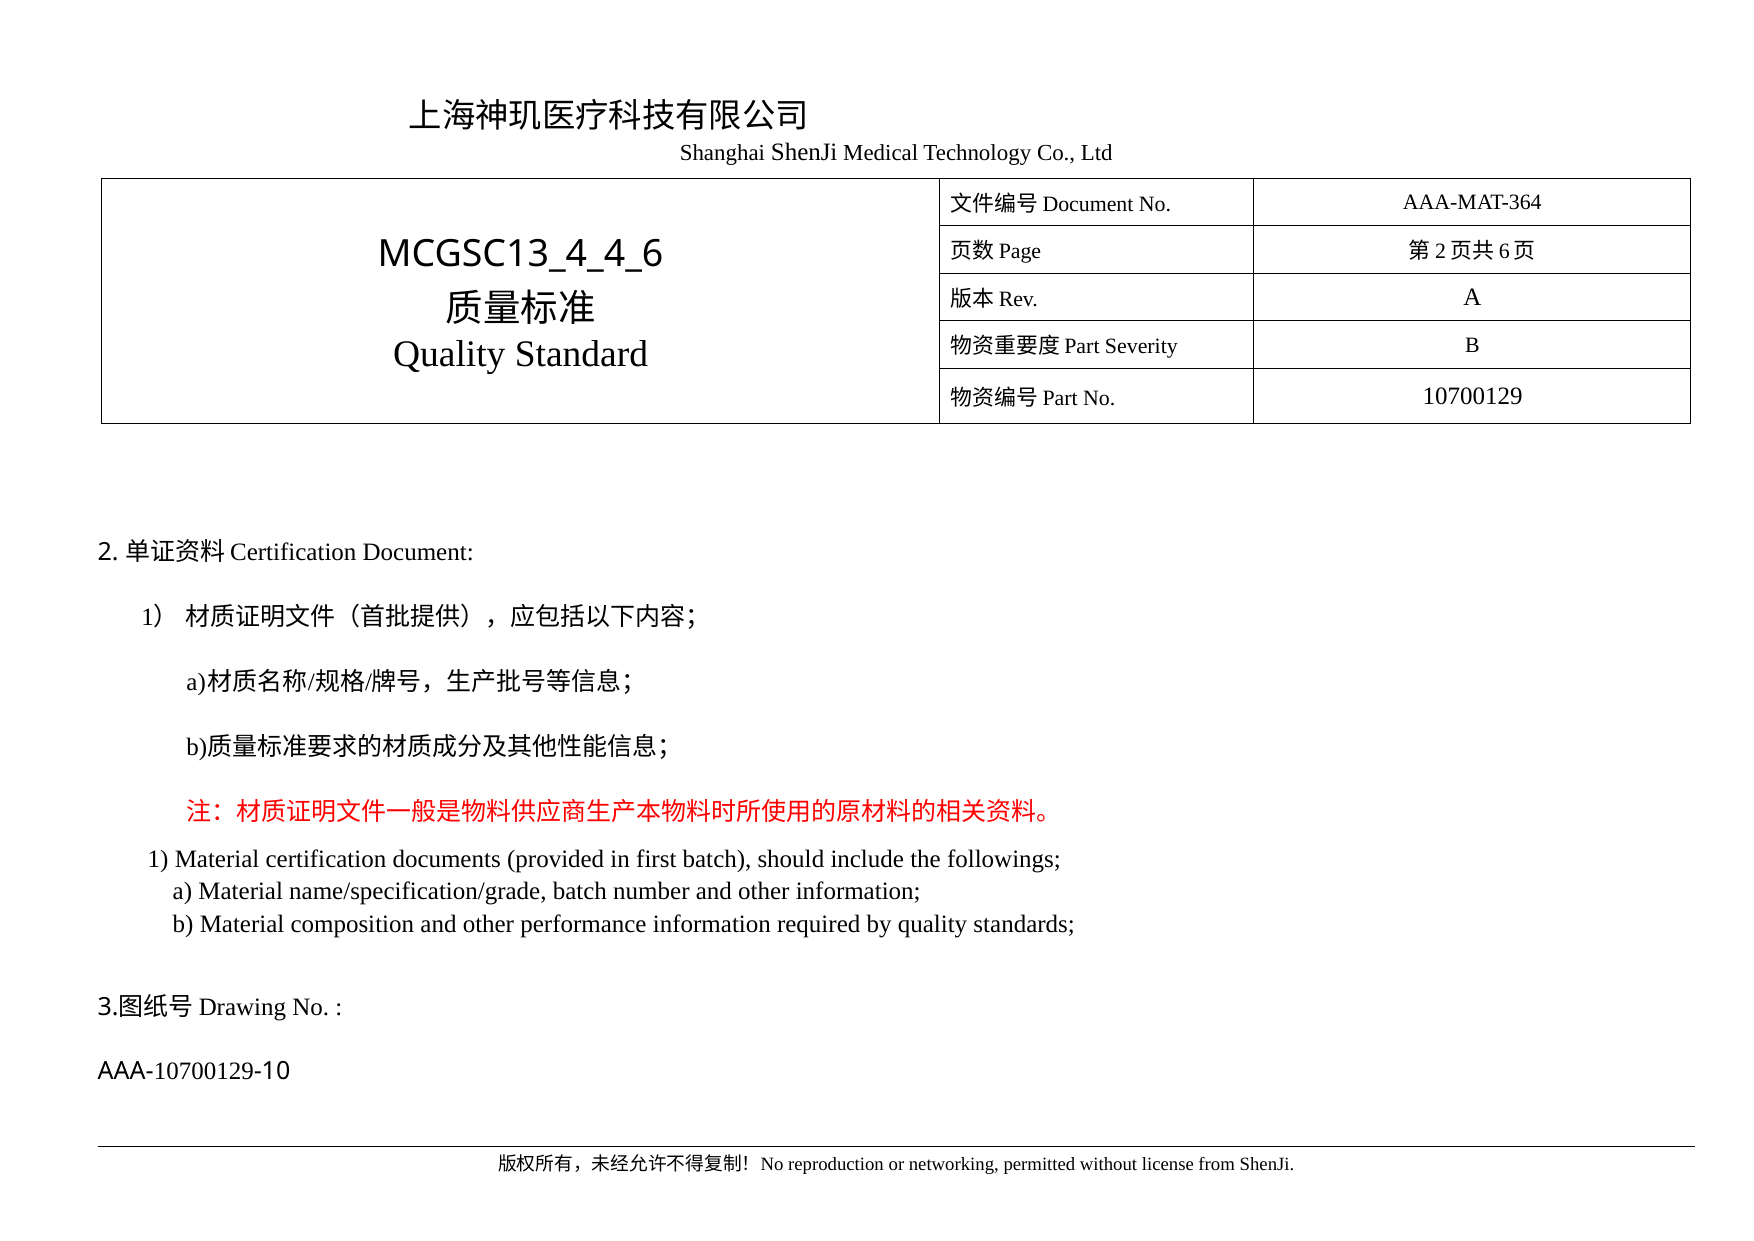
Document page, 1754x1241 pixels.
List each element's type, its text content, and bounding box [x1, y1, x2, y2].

text b) Material composition and other performance information required by quality standards; [97, 907, 1695, 939]
list 质量标准要求的材质成分及其他性能信息； [186, 712, 1695, 777]
text 1) Material certification documents (provided in first batch), should include the followings; [97, 842, 1695, 874]
list 材质证明文件（首批提供），应包括以下内容； [141, 582, 1695, 647]
text 注：材质证明文件一般是物料供应商生产本物料时所使用的原材料的相关资料。 [186, 777, 1695, 842]
text a) Material name/specification/grade, batch number and other information; [97, 874, 1695, 907]
text 2. 单证资料Certification Document: [97, 452, 1693, 582]
text AAA-10700129-10 [97, 1037, 1711, 1102]
text 3.图纸号Drawing No. : [97, 972, 1695, 1037]
list 材质名称/规格/牌号，生产批号等信息； [186, 647, 1695, 712]
